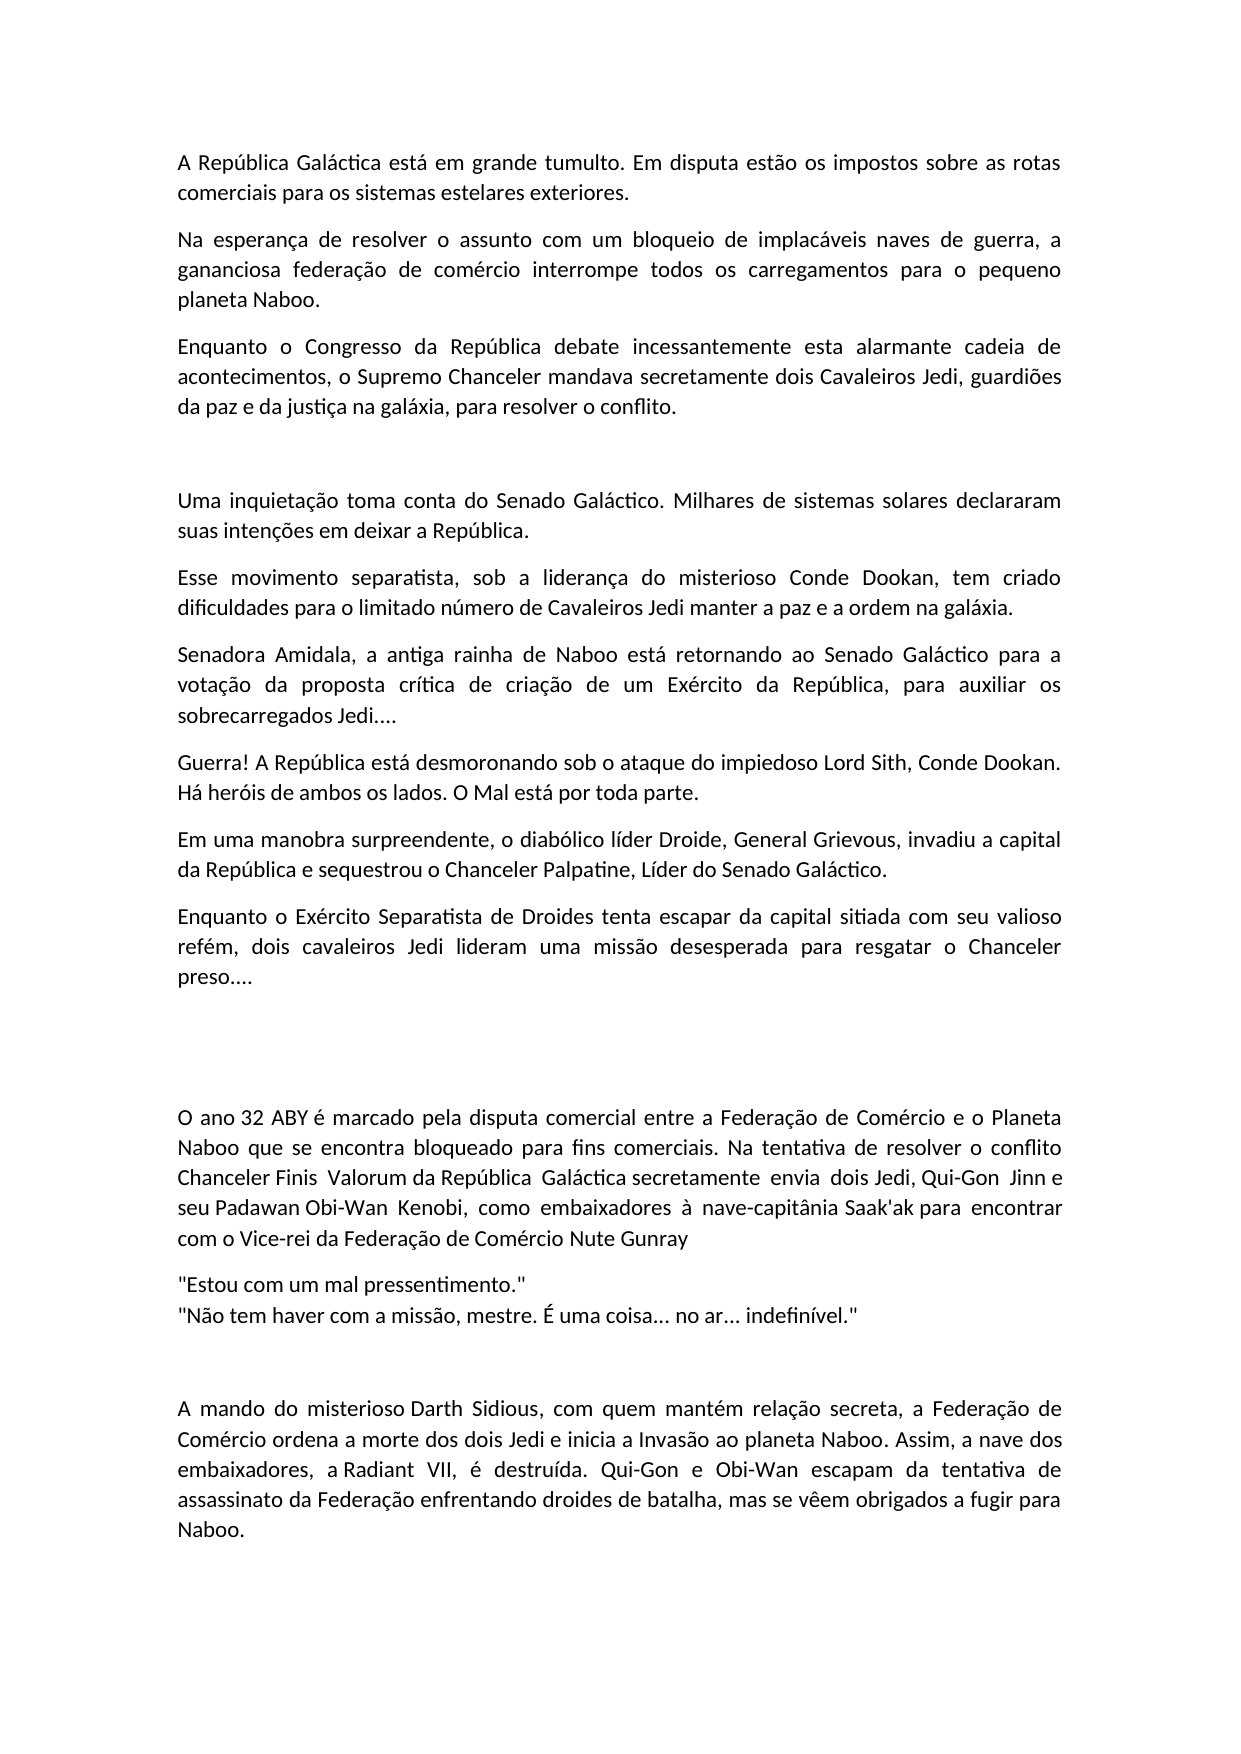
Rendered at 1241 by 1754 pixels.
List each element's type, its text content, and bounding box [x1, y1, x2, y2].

text Uma inquietação toma conta do Senado Galáctico. Milhares de sistemas solares declararam suas intenções em deixar a República. [177, 486, 1063, 544]
text Senadora Amidala, a antiga rainha de Naboo está retornando ao Senado Galáctico para a votação da proposta crítica de criação de um Exército da República, para auxiliar os sobrecarregados Jedi.... [177, 640, 1063, 729]
text Enquanto o Exército Separatista de Droides tenta escapar da capital sitiada com seu valioso refém, dois cavaleiros Jedi lideram uma missão desesperada para resgatar o Chanceler preso.... [177, 902, 1063, 990]
text Guerra! A República está desmoronando sob o ataque do impiedoso Lord Sith, Conde Dookan. Há heróis de ambos os lados. O Mal está por toda parte. [177, 748, 1063, 806]
text A mando do misterioso Darth Sidious, com quem mantém relação secreta, a Federação de Comércio ordena a morte dos dois Jedi e inicia a Invasão ao planeta Naboo. Assim, a nave dos embaixadores, a Radiant VII, é destruída. Qui-Gon e Obi-Wan escapam da tentativa de assassinato da Federação enfrentando droides de batalha, mas se vêem obrigados a fugir para Naboo. [177, 1394, 1063, 1543]
text Esse movimento separatista, sob a liderança do misterioso Conde Dookan, tem criado dificuldades para o limitado número de Cavaleiros Jedi manter a paz e a ordem na galáxia. [177, 563, 1063, 621]
text Enquanto o Congresso da República debate incessantemente esta alarmante cadeia de acontecimentos, o Supremo Chanceler mandava secretamente dois Cavaleiros Jedi, guardiões da paz e da justiça na galáxia, para resolver o conflito. [177, 332, 1063, 420]
text O ano 32 ABY é marcado pela disputa comercial entre a Federação de Comércio e o Planeta Naboo que se encontra bloqueado para fins comerciais. Na tentativa de resolver o conflito Chanceler Finis Valorum da República Galáctica secretamente envia dois Jedi, Qui-Gon Jinn e seu Padawan Obi-Wan Kenobi, como embaixadores à nave-capitânia Saak'ak para encontrar com o Vice-rei da Federação de Comércio Nute Gunray [177, 1103, 1063, 1252]
text Em uma manobra surpreendente, o diabólico líder Droide, General Grievous, invadiu a capital da República e sequestrou o Chanceler Palpatine, Líder do Senado Galáctico. [177, 825, 1063, 883]
text "Estou com um mal pressentimento." "Não tem haver com a missão, mestre. É uma coisa... no ar... indefinível." [177, 1271, 1063, 1329]
text A República Galáctica está em grande tumulto. Em disputa estão os impostos sobre as rotas comerciais para os sistemas estelares exteriores. [177, 148, 1063, 206]
text Na esperança de resolver o assunto com um bloqueio de implacáveis naves de guerra, a gananciosa federação de comércio interrompe todos os carregamentos para o pequeno planeta Naboo. [177, 225, 1063, 313]
